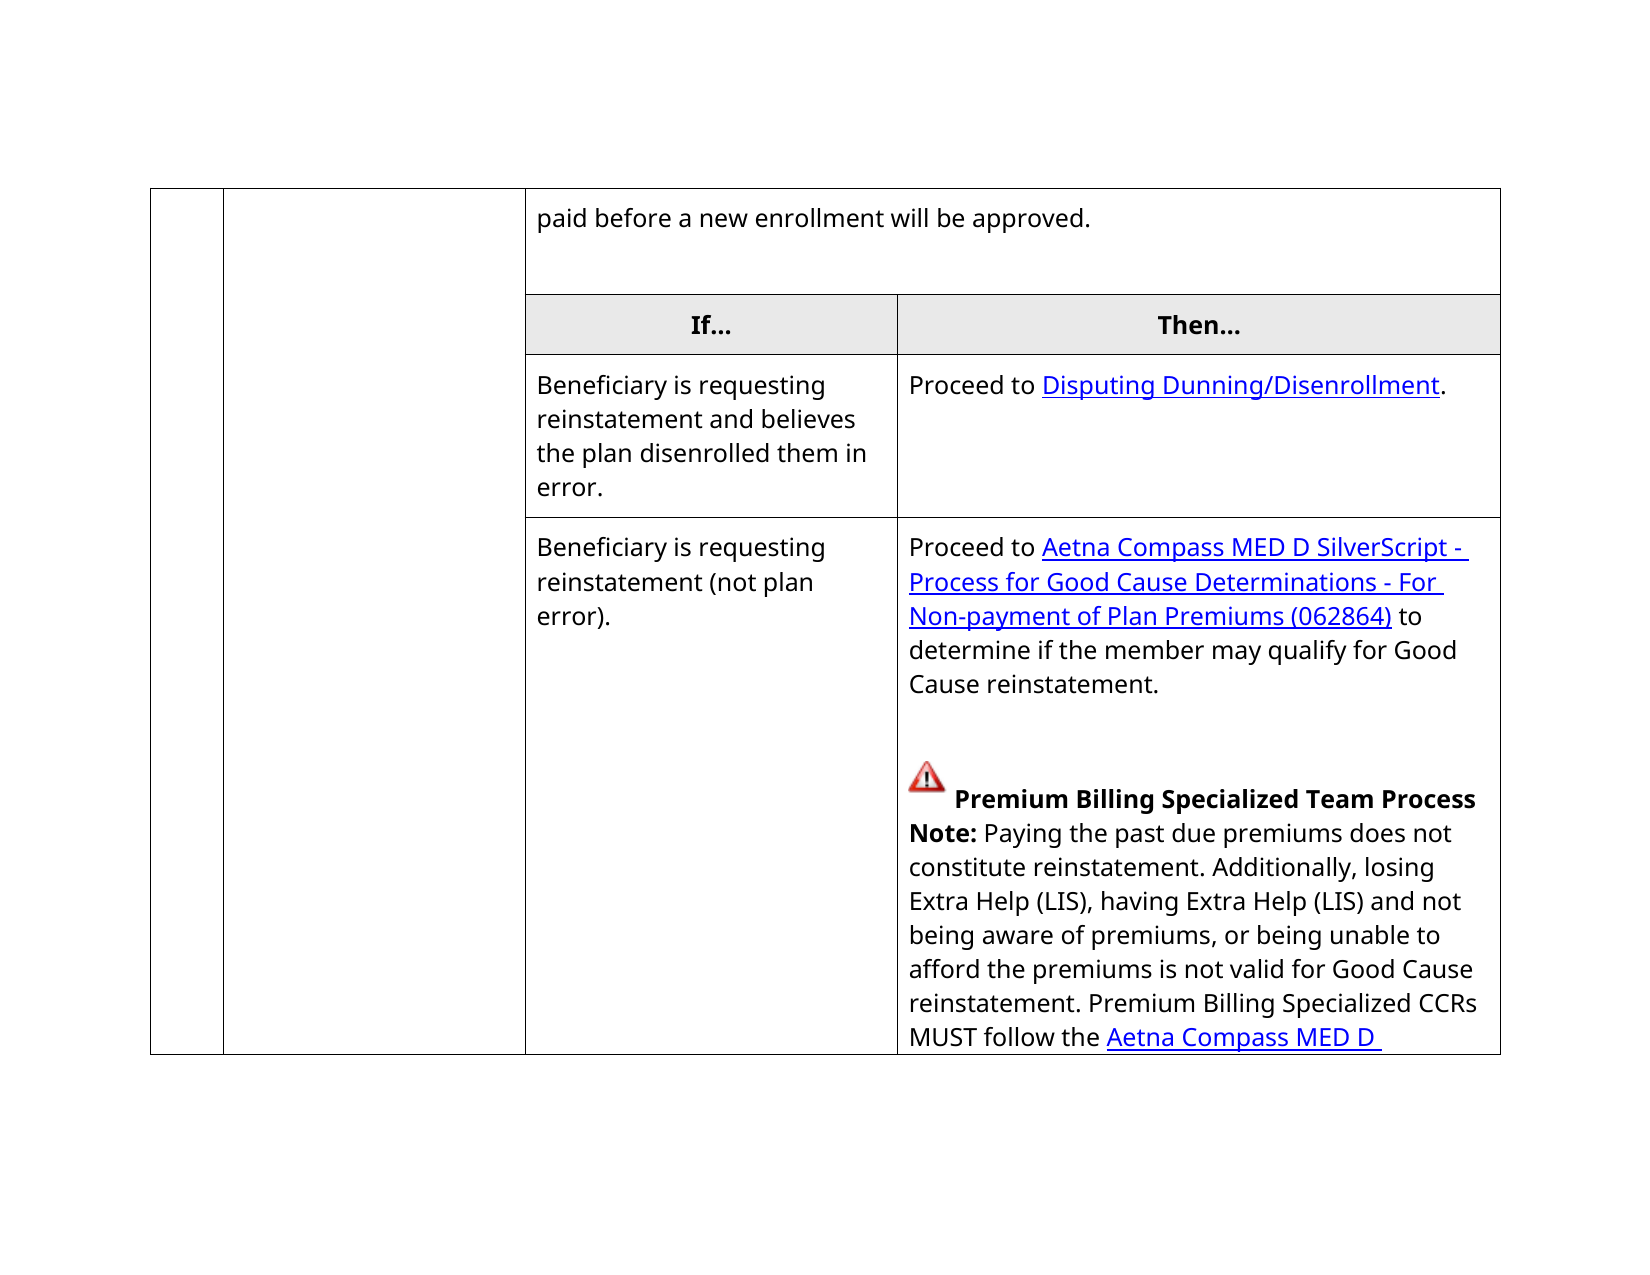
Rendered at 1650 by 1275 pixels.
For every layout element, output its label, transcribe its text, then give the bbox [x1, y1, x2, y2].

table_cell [526, 189, 1500, 294]
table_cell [224, 189, 525, 1054]
table_cell Then… [898, 295, 1500, 354]
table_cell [526, 518, 897, 1054]
table_cell Proceed to Disputing Dunning/Disenrollment. [898, 355, 1500, 517]
picture [908, 761, 948, 796]
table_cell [898, 518, 1500, 1054]
table_cell Beneficiary is requesting reinstatement and believes the plan disenrolled them in error. [526, 355, 897, 517]
table_cell If… [526, 295, 897, 354]
